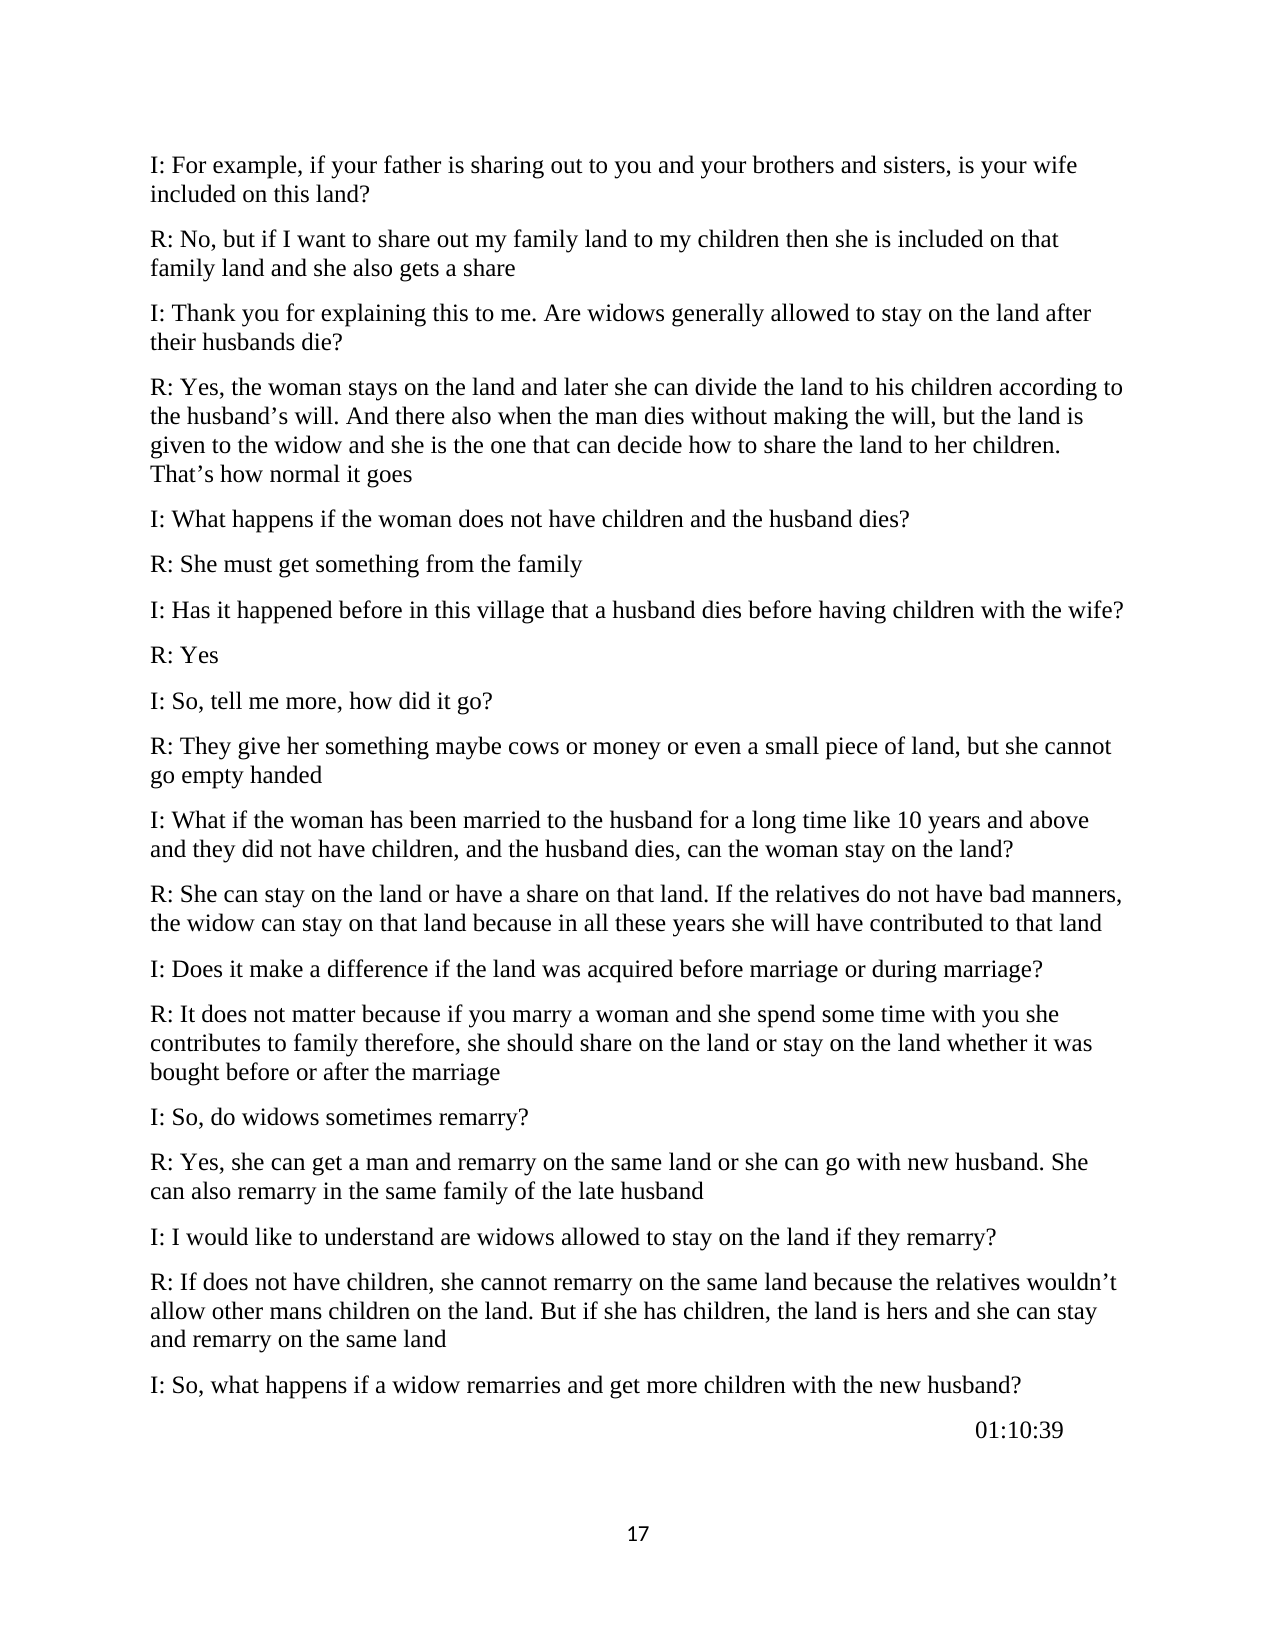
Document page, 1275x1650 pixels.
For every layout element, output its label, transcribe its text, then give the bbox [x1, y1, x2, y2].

text I: What happens if the woman does not have children and the husband dies? [150, 504, 1125, 533]
text R: She can stay on the land or have a share on that land. If the relatives do not have bad manners, the widow can stay on that land because in all these years she will have contributed to that land [150, 879, 1125, 937]
text I: What if the woman has been married to the husband for a long time like 10 years and above and they did not have children, and the husband dies, can the woman stay on the land? [150, 805, 1125, 863]
text I: So, what happens if a widow remarries and get more children with the new husband? [150, 1370, 1125, 1399]
text I: I would like to understand are widows allowed to stay on the land if they remarry? [150, 1222, 1125, 1250]
text I: Has it happened before in this village that a husband dies before having children with the wife? [150, 595, 1125, 624]
text R: Yes [150, 640, 1125, 669]
text 01:10:39 [975, 1415, 1125, 1444]
text I: For example, if your father is sharing out to you and your brothers and sisters, is your wife included on this land? [150, 150, 1125, 207]
text I: Does it make a difference if the land was acquired before marriage or during marriage? [150, 954, 1125, 982]
text I: So, tell me more, how did it go? [150, 686, 1125, 714]
text R: If does not have children, she cannot remarry on the same land because the relatives wouldn’t allow other mans children on the land. But if she has children, the land is hers and she can stay and remarry on the same land [150, 1267, 1125, 1353]
text R: They give her something maybe cows or money or even a small piece of land, but she cannot go empty handed [150, 731, 1125, 789]
text I: Thank you for explaining this to me. Are widows generally allowed to stay on the land after their husbands die? [150, 298, 1125, 356]
text R: No, but if I want to share out my family land to my children then she is included on that family land and she also gets a share [150, 224, 1125, 282]
text R: Yes, the woman stays on the land and later she can divide the land to his children according to the husband’s will. And there also when the man dies without making the will, but the land is given to the widow and she is the one that can decide how to share the land to her children. That’s how normal it goes [150, 372, 1125, 487]
text I: So, do widows sometimes remarry? [150, 1102, 1125, 1131]
text R: Yes, she can get a man and remarry on the same land or she can go with new husband. She can also remarry in the same family of the late husband [150, 1147, 1125, 1205]
text R: She must get something from the family [150, 549, 1125, 578]
text R: It does not matter because if you marry a woman and she spend some time with you she contributes to family therefore, she should share on the land or stay on the land whether it was bought before or after the marriage [150, 999, 1125, 1085]
